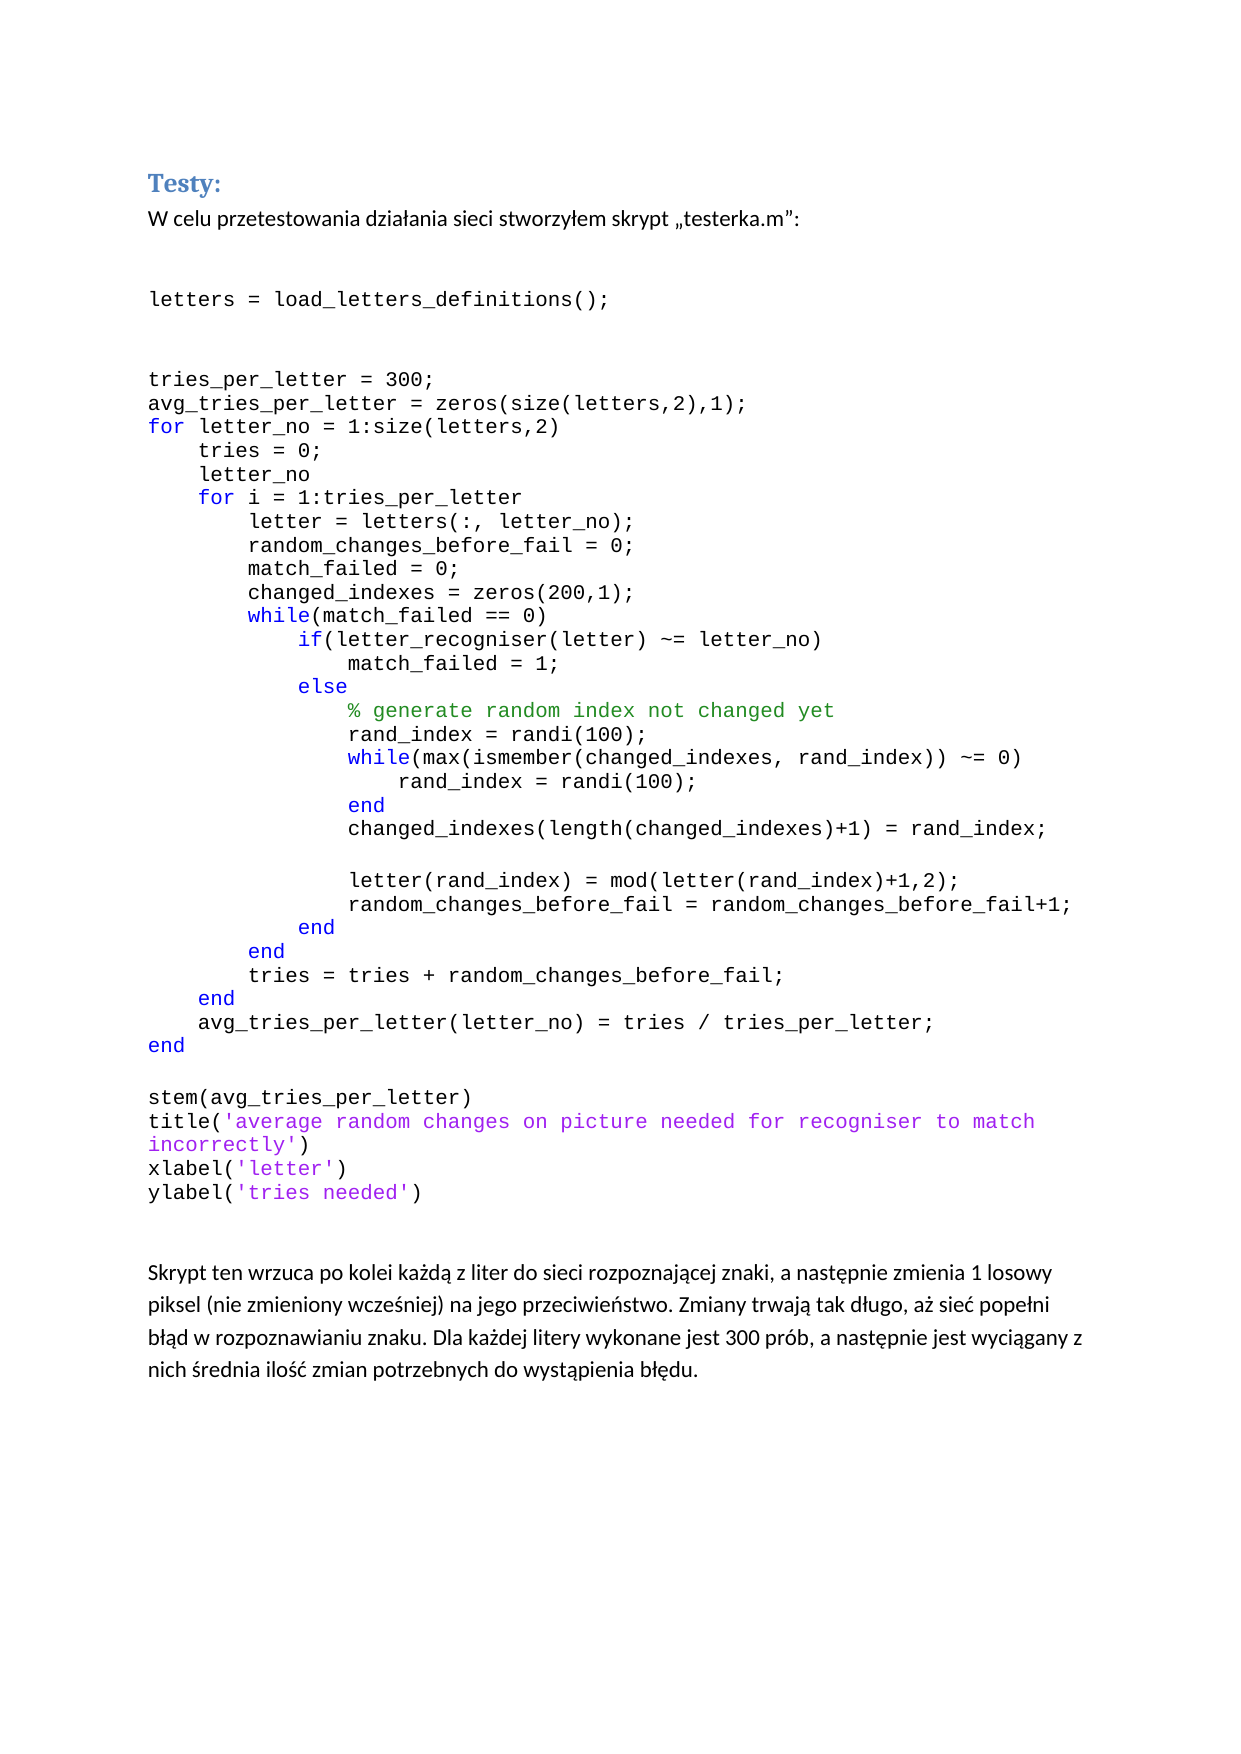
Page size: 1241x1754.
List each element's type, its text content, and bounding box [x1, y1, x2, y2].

text for letter_no = 1:size(letters,2) [148, 416, 1093, 440]
text changed_indexes(length(changed_indexes)+1) = rand_index; [148, 818, 1093, 842]
text tries = tries + random_changes_before_fail; [148, 964, 1093, 988]
text avg_tries_per_letter(letter_no) = tries / tries_per_letter; [148, 1012, 1093, 1036]
text stem(avg_tries_per_letter) [148, 1087, 1093, 1111]
text if(letter_recogniser(letter) ~= letter_no) [148, 629, 1093, 653]
text % generate random index not changed yet [148, 700, 1093, 724]
text Skrypt ten wrzuca po kolei każdą z liter do sieci rozpoznającej znaki, a następnie zmienia 1 losowy piksel (nie zmieniony wcześniej) na jego przeciwieństwo. Zmiany trwają tak długo, aż sieć popełni błąd w rozpoznawianiu znaku. Dla każdej litery wykonane jest 300 prób, a następnie jest wyciągany z nich średnia ilość zmian potrzebnych do wystąpienia błędu. [148, 1258, 1093, 1383]
text end [148, 917, 1093, 941]
text end [148, 1036, 1093, 1059]
text tries_per_letter = 300; [148, 369, 1093, 393]
text title('average random changes on picture needed for recogniser to match incorrectly') [148, 1111, 1093, 1158]
text letter = letters(:, letter_no); [148, 511, 1093, 534]
text end [148, 988, 1093, 1012]
text tries = 0; [148, 440, 1093, 464]
text end [148, 941, 1093, 964]
text match_failed = 1; [148, 653, 1093, 676]
text rand_index = randi(100); [148, 724, 1093, 747]
text ylabel('tries needed') [148, 1182, 1093, 1205]
text changed_indexes = zeros(200,1); [148, 582, 1093, 606]
text letter_no [148, 464, 1093, 487]
text letter(rand_index) = mod(letter(rand_index)+1,2); [148, 870, 1093, 894]
text random_changes_before_fail = 0; [148, 534, 1093, 558]
text end [148, 795, 1093, 818]
text rand_index = randi(100); [148, 771, 1093, 795]
text W celu przetestowania działania sieci stworzyłem skrypt „testerka.m”: [148, 204, 1093, 264]
text avg_tries_per_letter = zeros(size(letters,2),1); [148, 393, 1093, 416]
text else [148, 676, 1093, 700]
text letters = load_letters_definitions(); [148, 289, 1093, 313]
text xlabel('letter') [148, 1158, 1093, 1182]
text match_failed = 0; [148, 558, 1093, 582]
text while(max(ismember(changed_indexes, rand_index)) ~= 0) [148, 747, 1093, 771]
text while(match_failed == 0) [148, 606, 1093, 629]
text random_changes_before_fail = random_changes_before_fail+1; [148, 894, 1093, 917]
text for i = 1:tries_per_letter [148, 487, 1093, 511]
subtitle Testy: [148, 168, 1093, 199]
